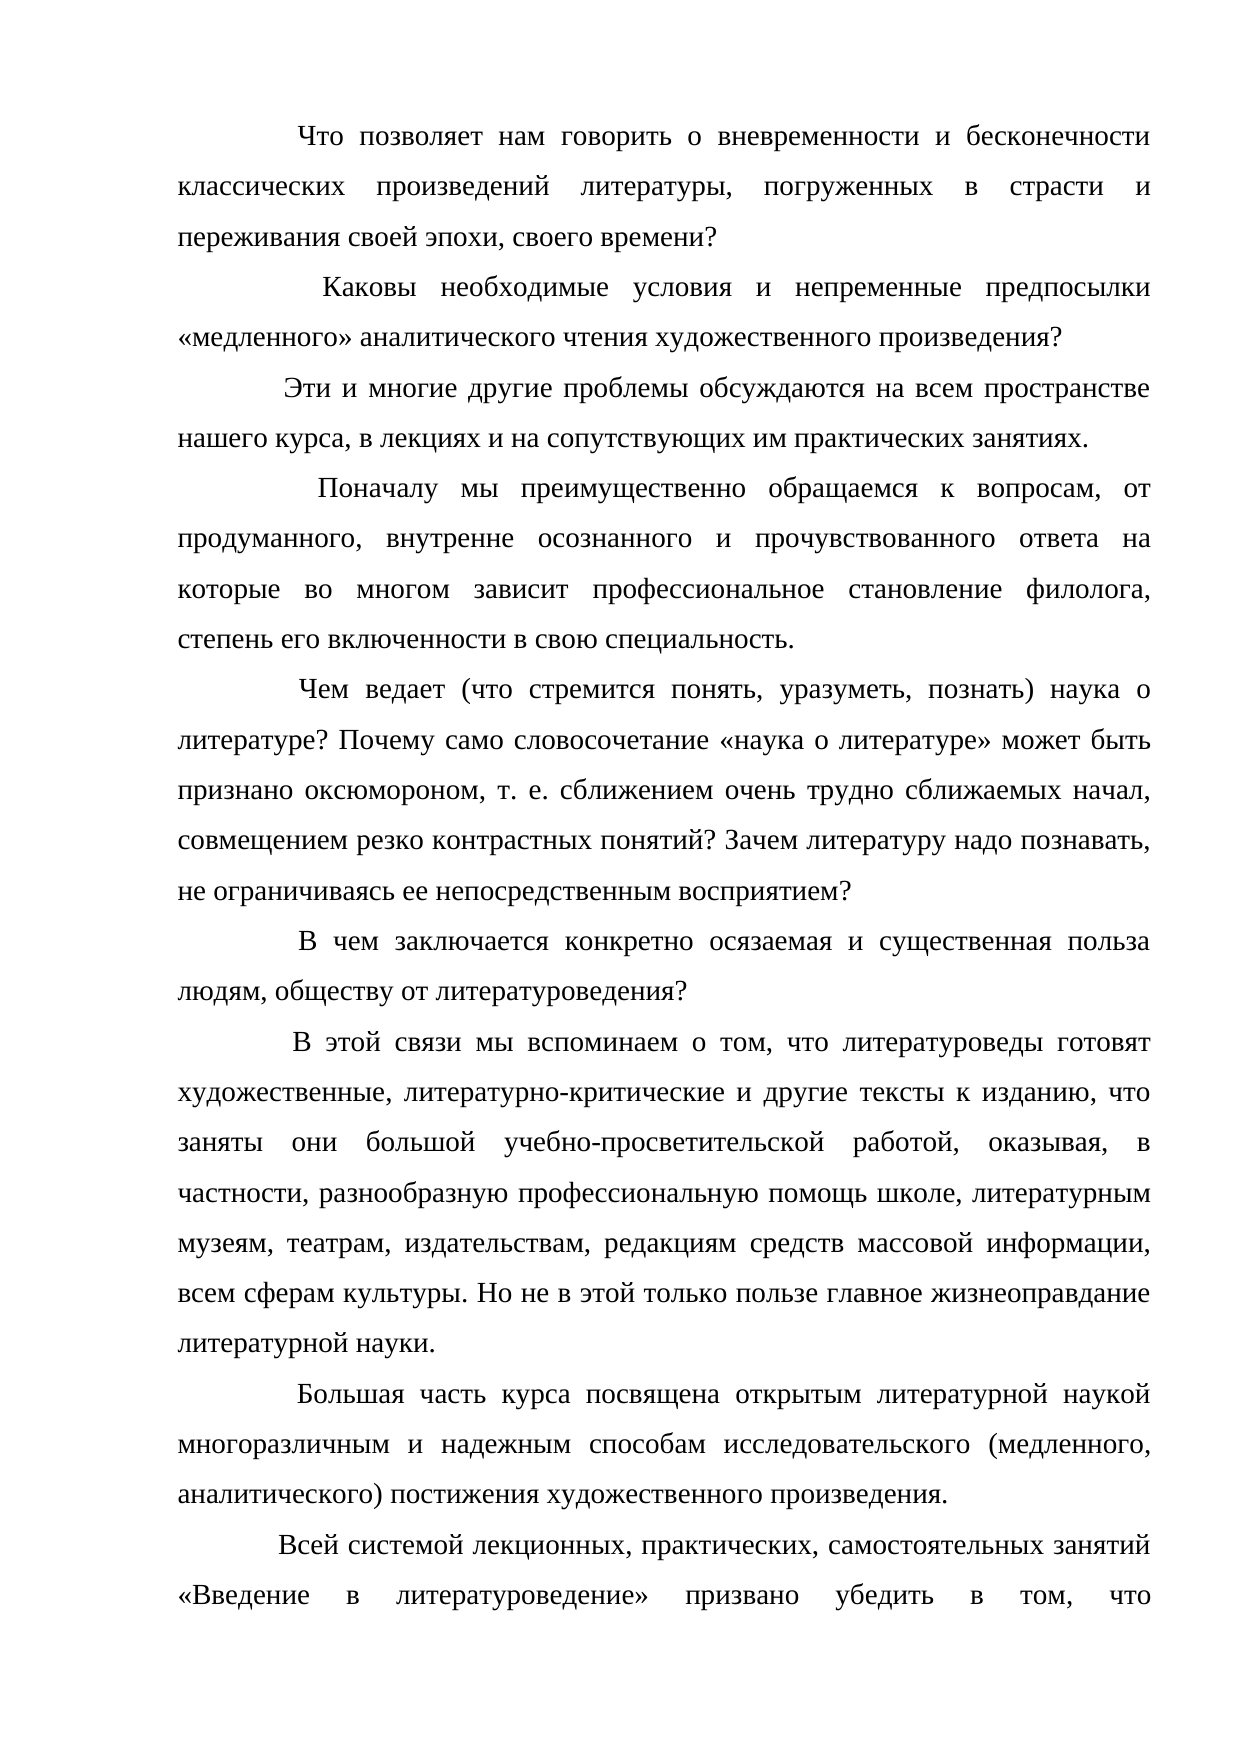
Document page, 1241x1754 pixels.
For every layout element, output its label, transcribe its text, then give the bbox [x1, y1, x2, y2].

text В чем заключается конкретно осязаемая и существенная польза людям, обществу от литературоведения? [177, 923, 1152, 1007]
text Эти и многие другие проблемы обсуждаются на всем пространстве нашего курса, в лекциях и на сопутствующих им практических занятиях. [177, 370, 1152, 453]
text Чем ведает (что стремится понять, уразуметь, познать) наука о литературе? Почему само словосочетание «наука о литературе» может быть признано оксюмороном, т. е. сближением очень трудно сближаемых начал, совмещением резко контрастных понятий? Зачем литературу надо познавать, не ограничиваясь ее непосредственным восприятием? [177, 672, 1152, 906]
text Что позволяет нам говорить о вневременности и бесконечности классических произведений литературы, погруженных в страсти и переживания своей эпохи, своего времени? [177, 118, 1152, 252]
text Большая часть курса посвящена открытым литературной наукой многоразличным и надежным способам исследовательского (медленного, аналитического) постижения художественного произведения. [177, 1376, 1152, 1510]
text Поначалу мы преимущественно обращаемся к вопросам, от продуманного, внутренне осознанного и прочувствованного ответа на которые во многом зависит профессиональное становление филолога, степень его включенности в свою специальность. [177, 470, 1152, 655]
text Каковы необходимые условия и непременные предпосылки «медленного» аналитического чтения художественного произведения? [177, 269, 1152, 353]
text В этой связи мы вспоминаем о том, что литературоведы готовят художественные, литературно-критические и другие тексты к изданию, что заняты они большой учебно-просветительской работой, оказывая, в частности, разнообразную профессиональную помощь школе, литературным музеям, театрам, издательствам, редакциям средств массовой информации, всем сферам культуры. Но не в этой только пользе главное жизнеоправдание литературной науки. [177, 1024, 1152, 1359]
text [177, 1527, 1152, 1611]
